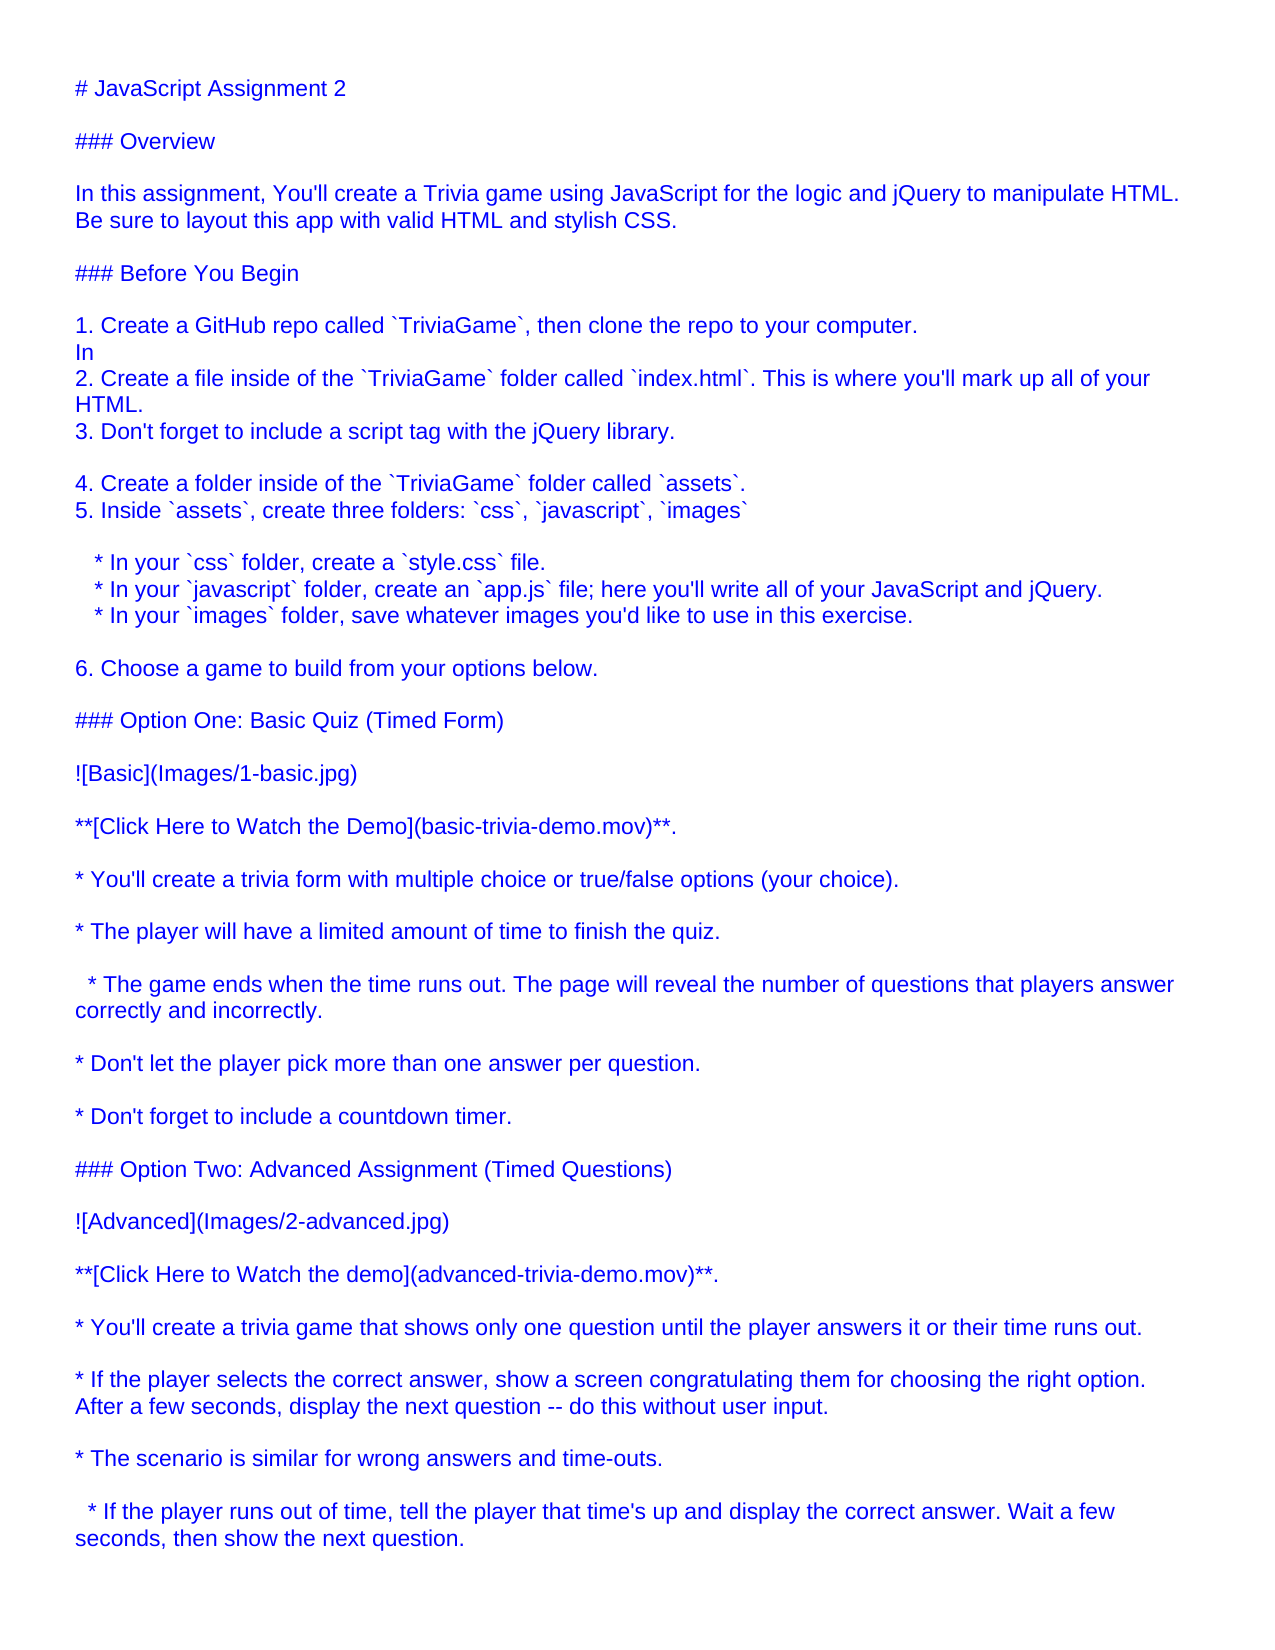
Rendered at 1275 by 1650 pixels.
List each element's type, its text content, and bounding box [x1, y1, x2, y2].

text ![Basic](Images/1-basic.jpg) [75, 760, 1200, 787]
text **[Click Here to Watch the demo](advanced-trivia-demo.mov)**. [75, 1261, 1200, 1287]
text 1. Create a GitHub repo called `TriviaGame`, then clone the repo to your computer. [75, 312, 1200, 338]
text In [75, 338, 1200, 365]
text * You'll create a trivia game that shows only one question until the player answers it or their time runs out. [75, 1314, 1200, 1340]
text ### Option Two: Advanced Assignment (Timed Questions) [75, 1156, 1200, 1182]
text ### Before You Begin [75, 259, 1200, 286]
text * You'll create a trivia form with multiple choice or true/false options (your choice). [75, 866, 1200, 892]
text * If the player runs out of time, tell the player that time's up and display the correct answer. Wait a few seconds, then show the next question. [75, 1498, 1200, 1551]
text 6. Choose a game to build from your options below. [75, 655, 1200, 681]
text 4. Create a folder inside of the `TriviaGame` folder called `assets`. [75, 470, 1200, 497]
text * Don't forget to include a countdown timer. [75, 1103, 1200, 1129]
text ### Overview [75, 128, 1200, 154]
text * The game ends when the time runs out. The page will reveal the number of questions that players answer correctly and incorrectly. [75, 971, 1200, 1024]
text * Don't let the player pick more than one answer per question. [75, 1050, 1200, 1076]
text * In your `css` folder, create a `style.css` file. [75, 549, 1200, 576]
text * In your `images` folder, save whatever images you'd like to use in this exercise. [75, 602, 1200, 628]
text ![Advanced](Images/2-advanced.jpg) [75, 1208, 1200, 1234]
text 5. Inside `assets`, create three folders: `css`, `javascript`, `images` [75, 497, 1200, 523]
text 3. Don't forget to include a script tag with the jQuery library. [75, 418, 1200, 444]
text * If the player selects the correct answer, show a screen congratulating them for choosing the right option. After a few seconds, display the next question -- do this without user input. [75, 1366, 1200, 1419]
text ### Option One: Basic Quiz (Timed Form) [75, 707, 1200, 734]
text # JavaScript Assignment 2 [75, 75, 1200, 101]
text **[Click Here to Watch the Demo](basic-trivia-demo.mov)**. [75, 813, 1200, 839]
text * The player will have a limited amount of time to finish the quiz. [75, 918, 1200, 945]
text In this assignment, You'll create a Trivia game using JavaScript for the logic and jQuery to manipulate HTML. Be sure to layout this app with valid HTML and stylish CSS. [75, 180, 1200, 233]
text * The scenario is similar for wrong answers and time-outs. [75, 1445, 1200, 1472]
text 2. Create a file inside of the `TriviaGame` folder called `index.html`. This is where you'll mark up all of your HTML. [75, 365, 1200, 418]
text * In your `javascript` folder, create an `app.js` file; here you'll write all of your JavaScript and jQuery. [75, 576, 1200, 602]
